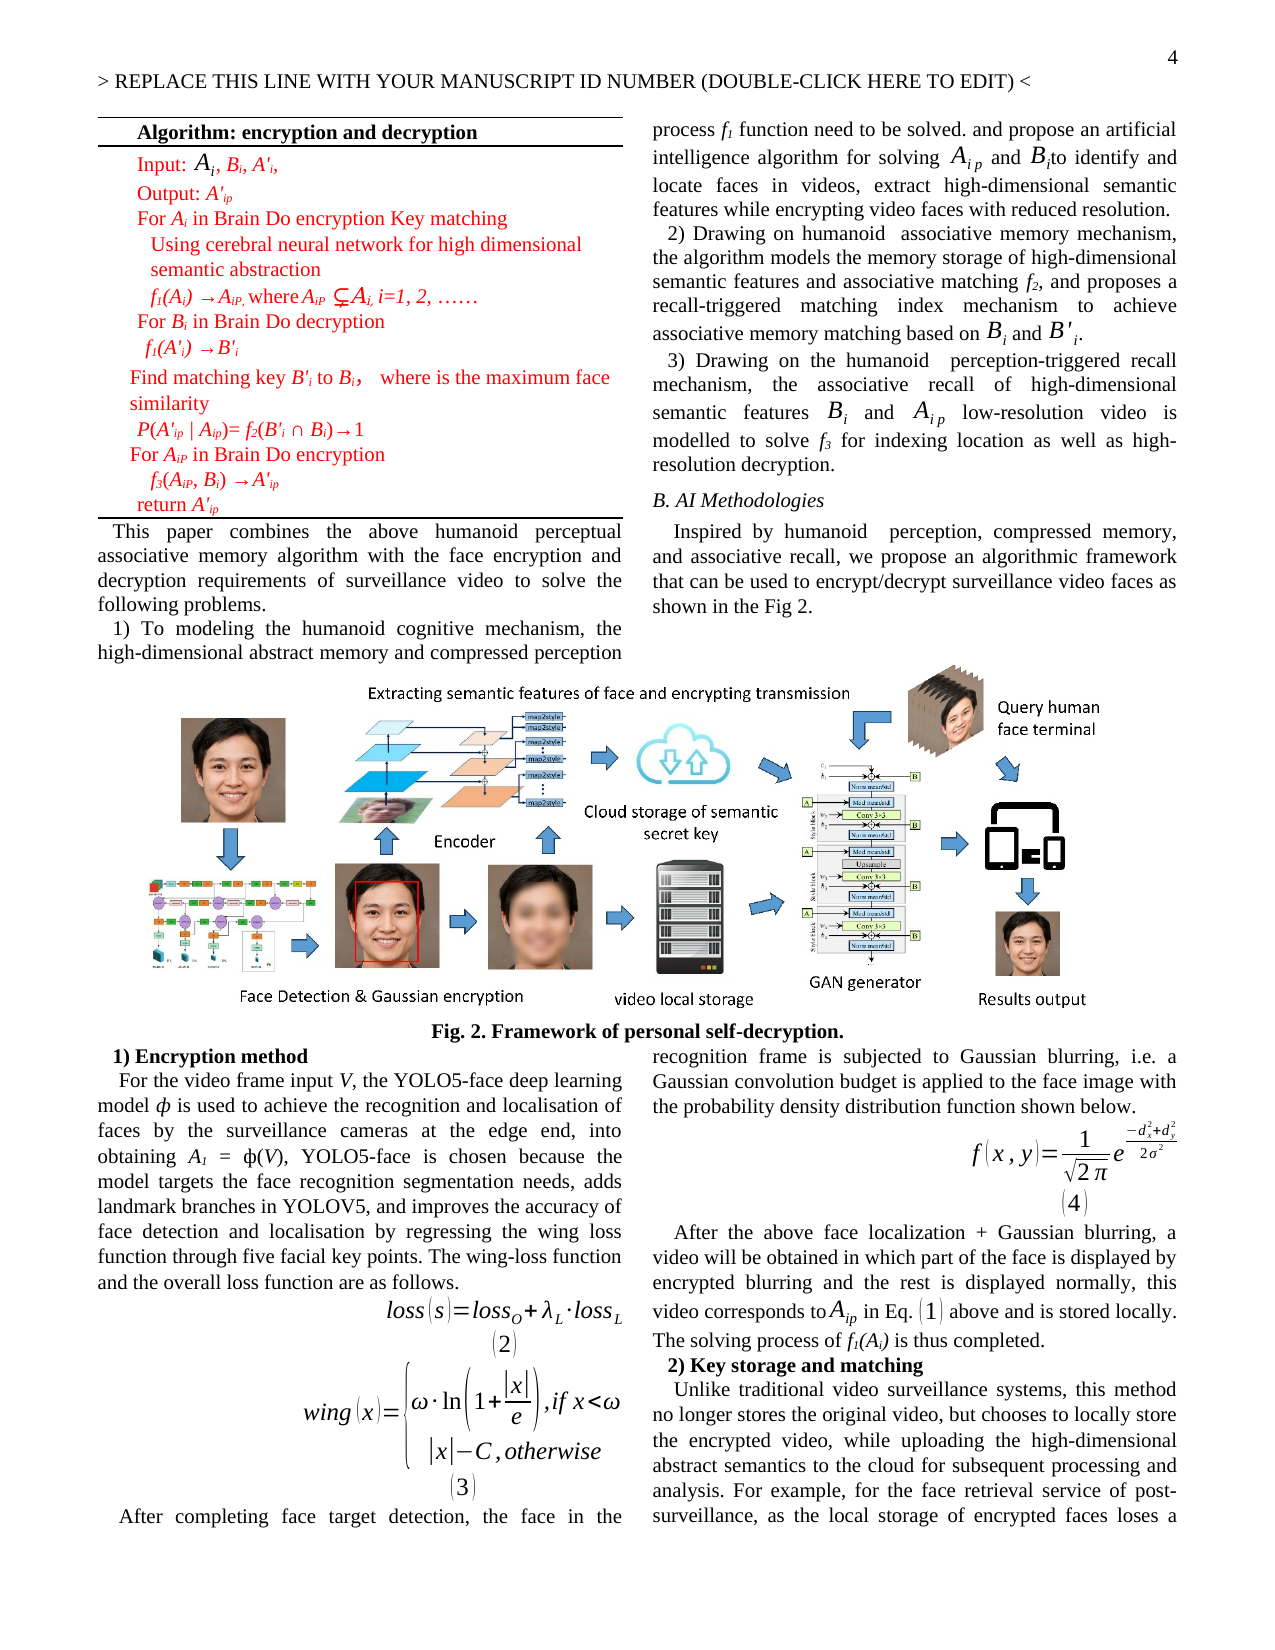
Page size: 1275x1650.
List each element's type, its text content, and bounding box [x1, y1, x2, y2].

text For the video frame input V, the YOLO5-face deep learning model ф is used to achieve the recognition and localisation of faces by the surveillance cameras at the edge end, into obtaining A1 = ф(V), YOLO5-face is chosen because the model targets the face recognition segmentation needs, adds landmark branches in YOLOV5, and improves the accuracy of face detection and localisation by regressing the wing loss function through five facial key points. The wing-loss function and the overall loss function are as follows. [97, 1068, 622, 1294]
text 1) Encryption method [97, 1044, 622, 1068]
text After the above face localization + Gaussian blurring, a video will be obtained in which part of the face is displayed by encrypted blurring and the rest is displayed normally, this video corresponds to in Eq. above and is stored locally. The solving process of f1(Ai) is thus completed. [652, 1220, 1177, 1352]
text 2) Key storage and matching [652, 1353, 1177, 1377]
text 1) To modeling the humanoid cognitive mechanism, the high-dimensional abstract memory and compressed perception process f1 function need to be solved. and propose an artificial intelligence algorithm for solving and to identify and locate faces in videos, extract high-dimensional semantic features while encrypting video faces with reduced resolution. [652, 117, 1177, 221]
table_cell Input: , Bi, A'i, Output: A'ip For Ai in Brain Do encryption Key matching Using cerebral neural network for high dimensional semantic abstraction f1(Ai) →AiP, where AiP ⊊Ai, i=1, 2, …… For Bi in Brain Do decryption f1(A'i) →B'i Find matching key B'i to Bi， where is the maximum face similarity P(A'ip | Aip)= f2(B'i ∩ Bi)→1 For AiP in Brain Do encryption f3(AiP, Bi) →A'ip return A'ip [98, 147, 622, 517]
text 3) Drawing on the humanoid perception-triggered recall mechanism, the associative recall of high-dimensional semantic features and low-resolution video is modelled to solve f3 for indexing location as well as high-resolution decryption. [652, 348, 1177, 476]
text 2) Drawing on humanoid associative memory mechanism, the algorithm models the memory storage of high-dimensional semantic features and associative matching f2, and proposes a recall-triggered matching index mechanism to achieve associative memory matching based on and . [652, 221, 1177, 348]
picture [146, 665, 1129, 1018]
text Inspired by humanoid perception, compressed memory, and associative recall, we propose an algorithmic framework that can be used to encrypt/decrypt surveillance video faces as shown in the Fig 2. [652, 519, 1177, 618]
table_header Algorithm: encryption and decryption [98, 118, 622, 145]
text This paper combines the above humanoid perceptual associative memory algorithm with the face encryption and decryption requirements of surveillance video to solve the following problems. [97, 519, 622, 616]
subtitle B. AI Methodologies [652, 488, 1177, 512]
text 1) To modeling the humanoid cognitive mechanism, the high-dimensional abstract memory and compressed perception process f1 function need to be solved. and propose an artificial intelligence algorithm for solving and to identify and locate faces in videos, extract high-dimensional semantic features while encrypting video faces with reduced resolution. [97, 616, 622, 664]
text Fig. 2. Framework of personal self-decryption. [97, 1019, 1177, 1043]
text After completing face target detection, the face in the recognition frame is subjected to Gaussian blurring, i.e. a Gaussian convolution budget is applied to the face image with the probability density distribution function shown below. [652, 1044, 1177, 1118]
